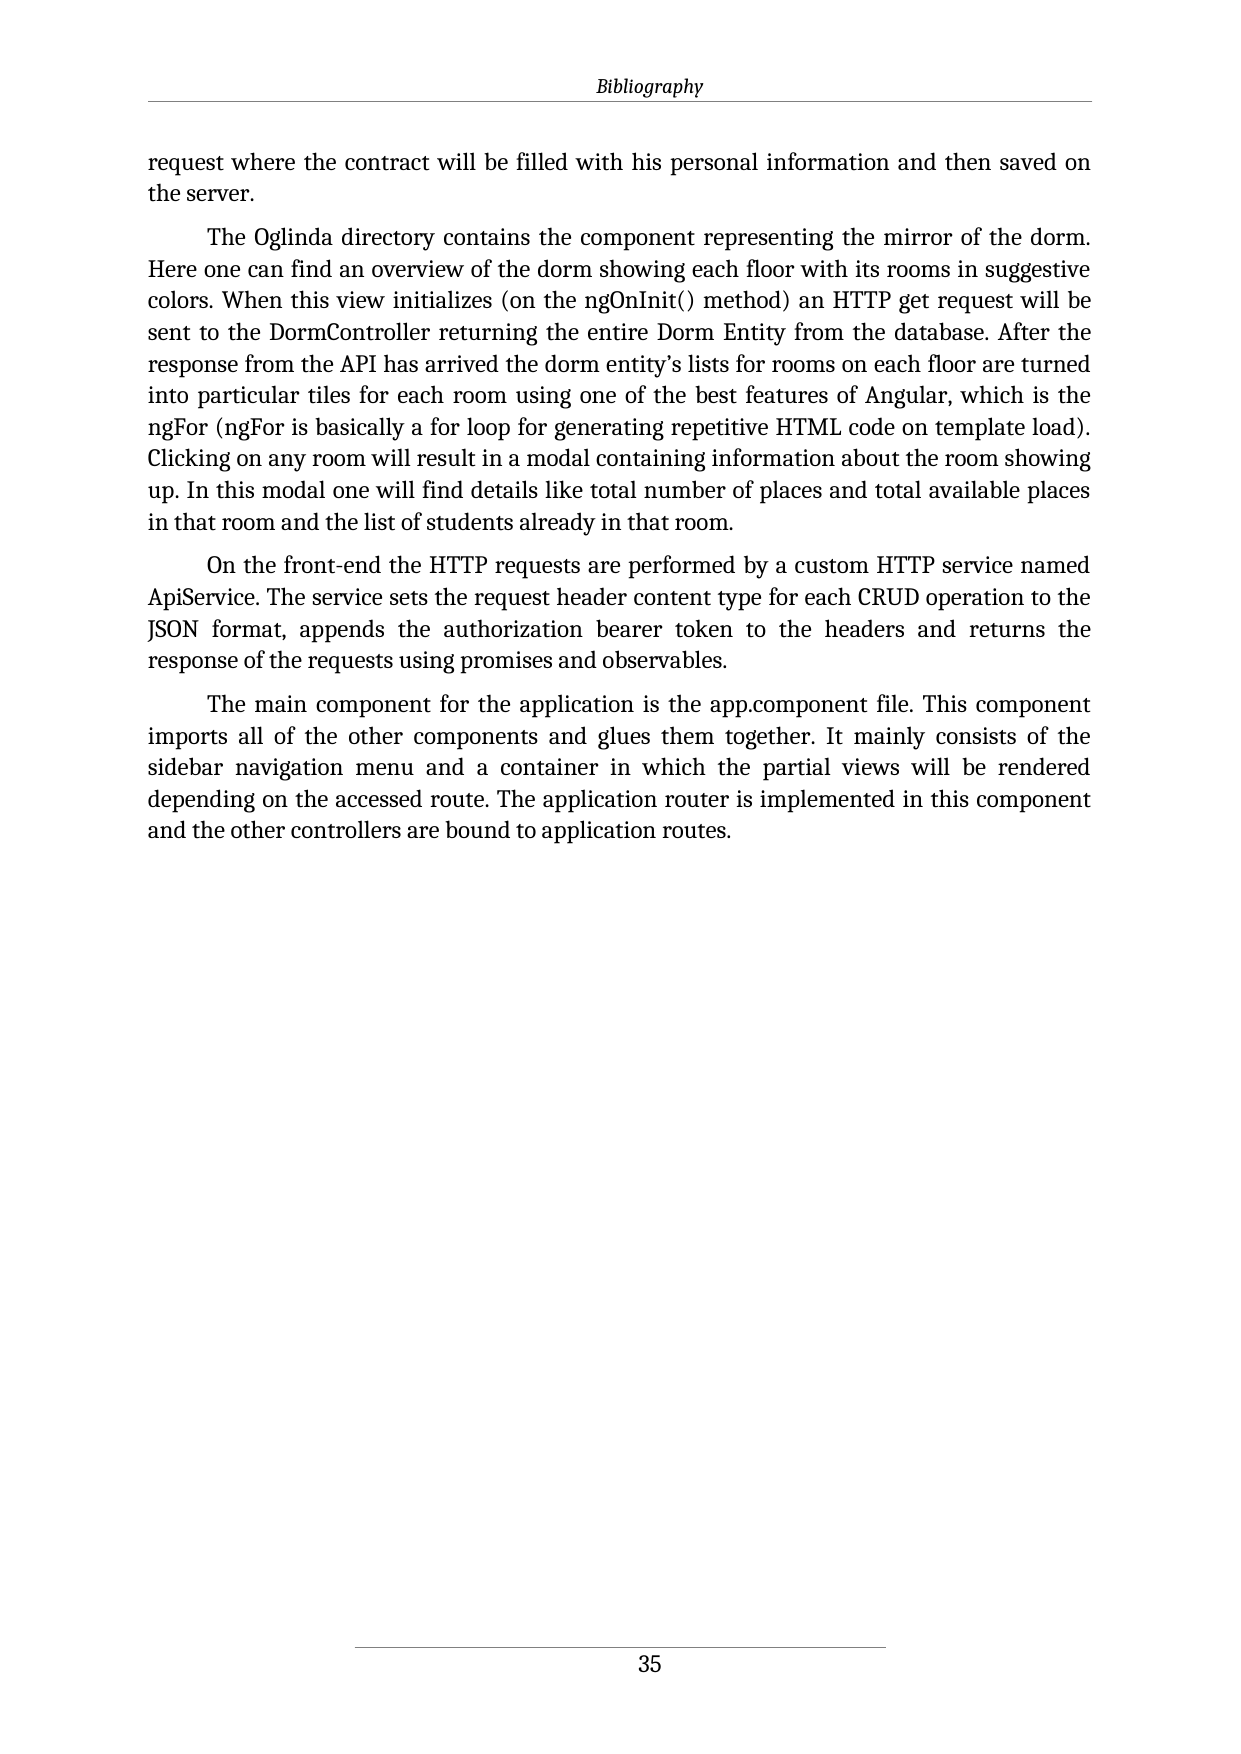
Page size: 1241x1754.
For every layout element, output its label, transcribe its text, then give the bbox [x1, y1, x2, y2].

text The main component for the application is the app.component file. This component imports all of the other components and glues them together. It mainly consists of the sidebar navigation menu and a container in which the partial views will be rendered depending on the accessed route. The application router is implemented in this component and the other controllers are bound to application routes. [148, 690, 1092, 845]
text On the front-end the HTTP requests are performed by a custom HTTP service named ApiService. The service sets the request header content type for each CRUD operation to the JSON format, appends the authorization bearer token to the headers and returns the response of the requests using promises and observables. [148, 551, 1092, 675]
text The Oglinda directory contains the component representing the mirror of the dorm. Here one can find an overview of the dorm showing each floor with its rooms in suggestive colors. When this view initializes (on the ngOnInit() method) an HTTP get request will be sent to the DormController returning the entire Dorm Entity from the database. After the response from the API has arrived the dorm entity’s lists for rooms on each floor are turned into particular tiles for each room using one of the best features of Angular, which is the ngFor (ngFor is basically a for loop for generating repetitive HTML code on template load). Clicking on any room will result in a modal containing information about the room showing up. In this modal one will find details like total number of places and total available places in that room and the list of students already in that room. [148, 223, 1092, 536]
